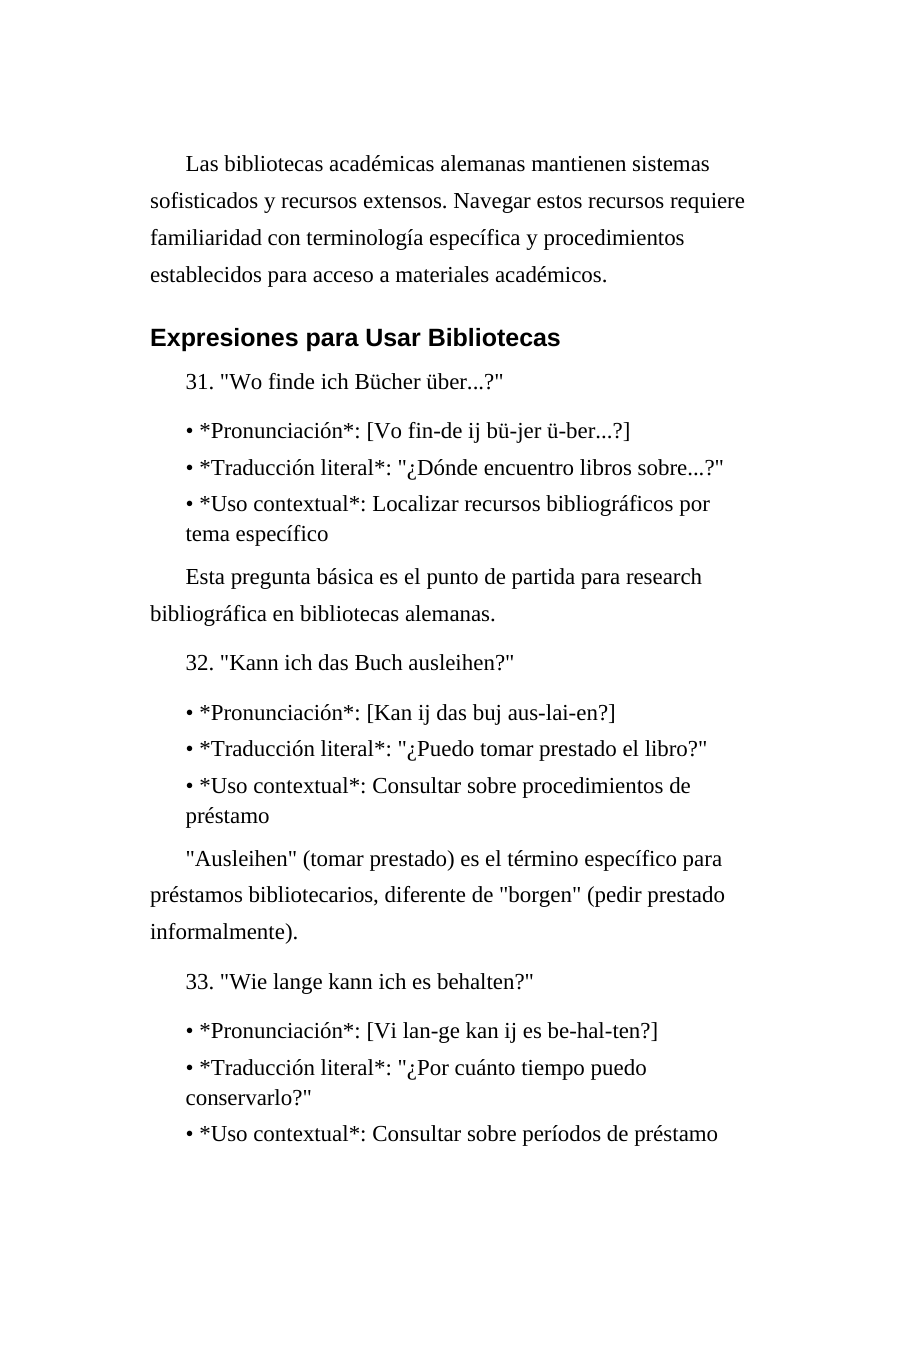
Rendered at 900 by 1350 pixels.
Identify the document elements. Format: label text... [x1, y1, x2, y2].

text "Ausleihen" (tomar prestado) es el término específico para préstamos bibliotecarios, diferente de "borgen" (pedir prestado informalmente). [150, 845, 750, 945]
text • *Traducción literal*: "¿Dónde encuentro libros sobre...?" [185, 454, 750, 480]
text • *Traducción literal*: "¿Por cuánto tiempo puedo conservarlo?" [185, 1054, 750, 1110]
text • *Uso contextual*: Consultar sobre períodos de préstamo [185, 1120, 750, 1147]
text • *Pronunciación*: [Vo fin-de ij bü-jer ü-ber...?] [185, 417, 750, 444]
text • *Traducción literal*: "¿Puedo tomar prestado el libro?" [185, 735, 750, 762]
text • *Uso contextual*: Consultar sobre procedimientos de préstamo [185, 772, 750, 828]
text 31. "Wo finde ich Bücher über...?" [150, 368, 750, 394]
text Esta pregunta básica es el punto de partida para research bibliográfica en bibliotecas alemanas. [150, 563, 750, 626]
text 32. "Kann ich das Buch ausleihen?" [150, 649, 750, 676]
text • *Pronunciación*: [Vi lan-ge kan ij es be-hal-ten?] [185, 1017, 750, 1043]
text • *Uso contextual*: Localizar recursos bibliográficos por tema específico [185, 490, 750, 547]
text 33. "Wie lange kann ich es behalten?" [150, 968, 750, 994]
text • *Pronunciación*: [Kan ij das buj aus-lai-en?] [185, 699, 750, 725]
text Las bibliotecas académicas alemanas mantienen sistemas sofisticados y recursos extensos. Navegar estos recursos requiere familiaridad con terminología específica y procedimientos establecidos para acceso a materiales académicos. [150, 150, 750, 287]
text Expresiones para Usar Bibliotecas [150, 322, 750, 351]
